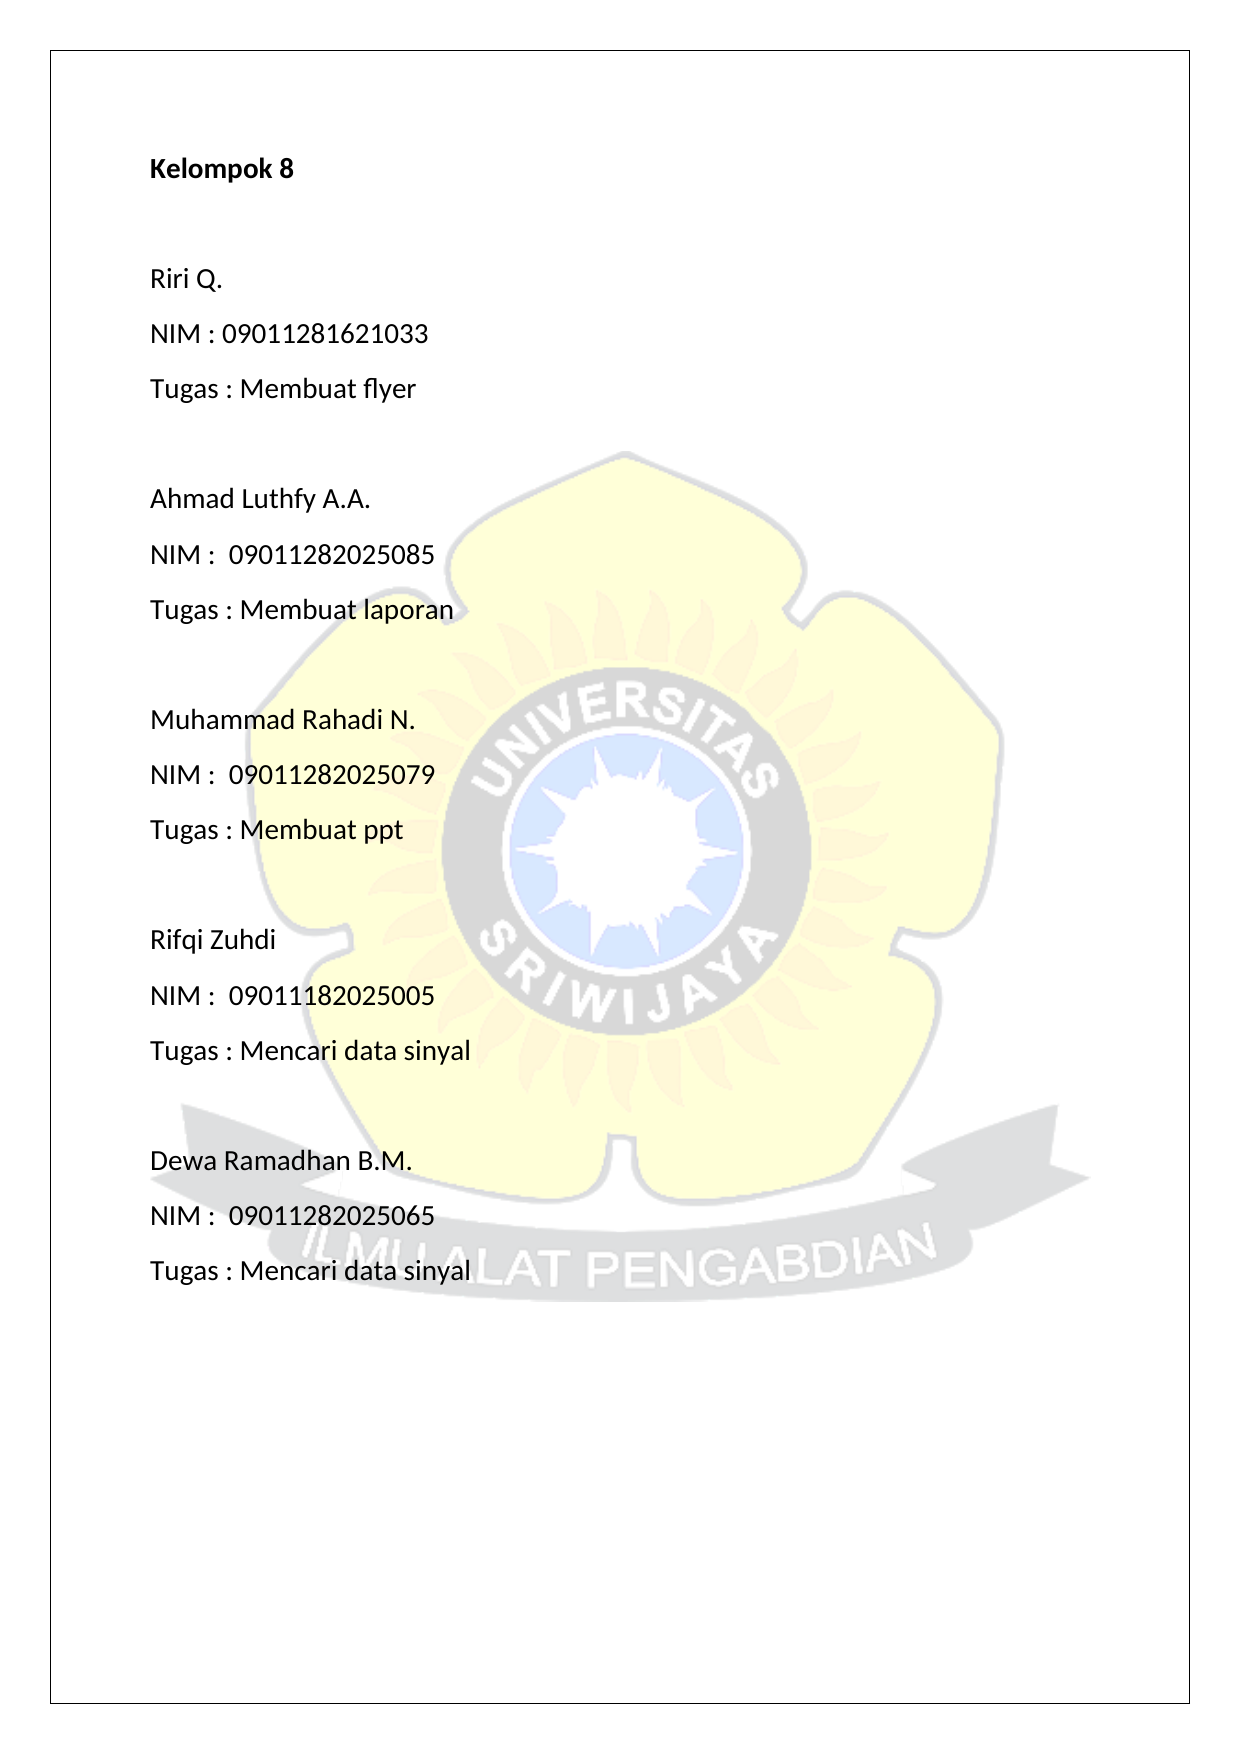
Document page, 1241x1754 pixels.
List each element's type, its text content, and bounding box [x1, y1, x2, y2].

text Tugas : Membuat ppt [150, 811, 1090, 847]
text Tugas : Membuat flyer [150, 370, 1090, 406]
text Riri Q. [150, 260, 1090, 296]
text Tugas : Mencari data sinyal [150, 1032, 1090, 1067]
text Tugas : Membuat laporan [150, 591, 1090, 626]
text NIM : 09011282025065 [150, 1197, 1090, 1233]
text NIM : 09011282025079 [150, 756, 1090, 792]
text Kelompok 8 [150, 150, 1090, 186]
text Rifqi Zuhdi [150, 921, 1090, 957]
text NIM : 09011282025085 [150, 536, 1090, 571]
text Ahmad Luthfy A.A. [150, 481, 1090, 516]
text Muhammad Rahadi N. [150, 701, 1090, 737]
text NIM : 09011281621033 [150, 315, 1090, 351]
text NIM : 09011182025005 [150, 977, 1090, 1012]
text Tugas : Mencari data sinyal [150, 1252, 1090, 1288]
text Dewa Ramadhan B.M. [150, 1142, 1090, 1177]
